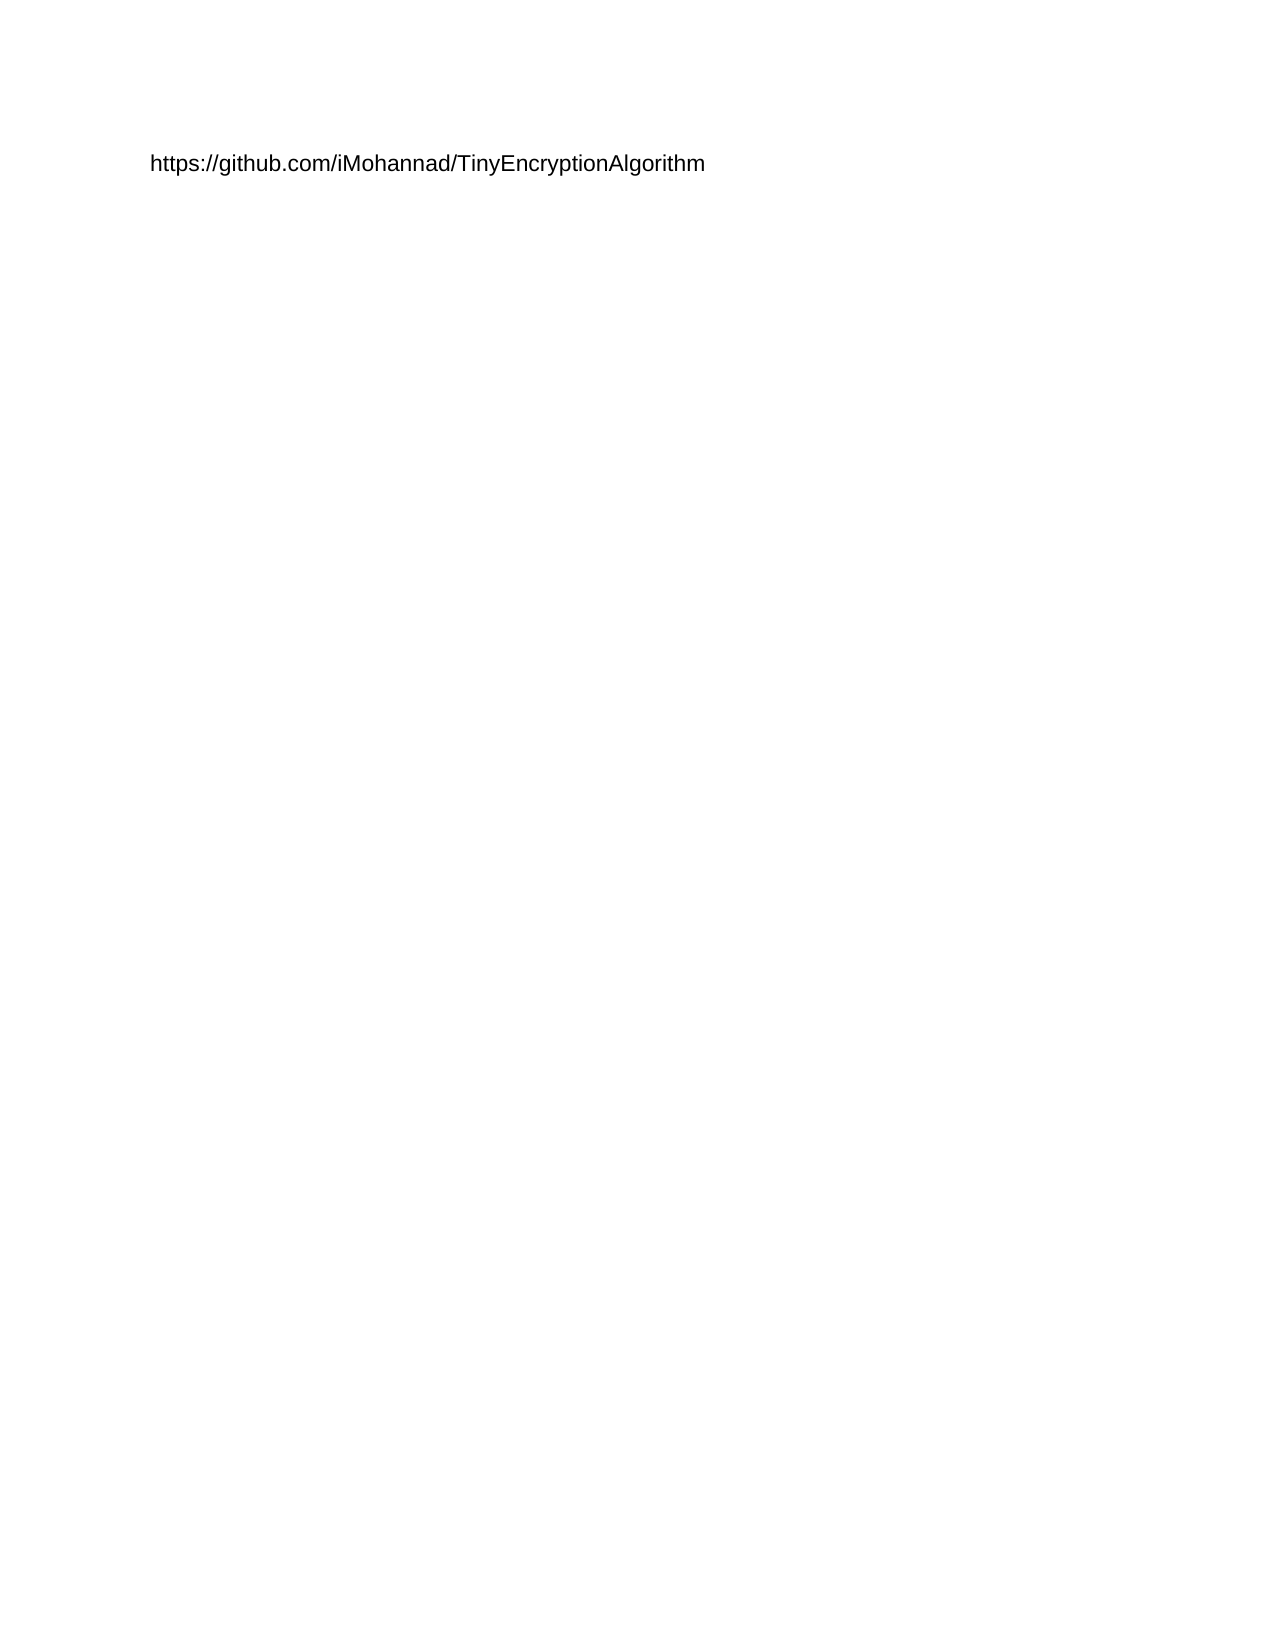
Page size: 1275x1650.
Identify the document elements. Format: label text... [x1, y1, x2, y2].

text https://github.com/iMohannad/TinyEncryptionAlgorithm [150, 150, 1125, 176]
